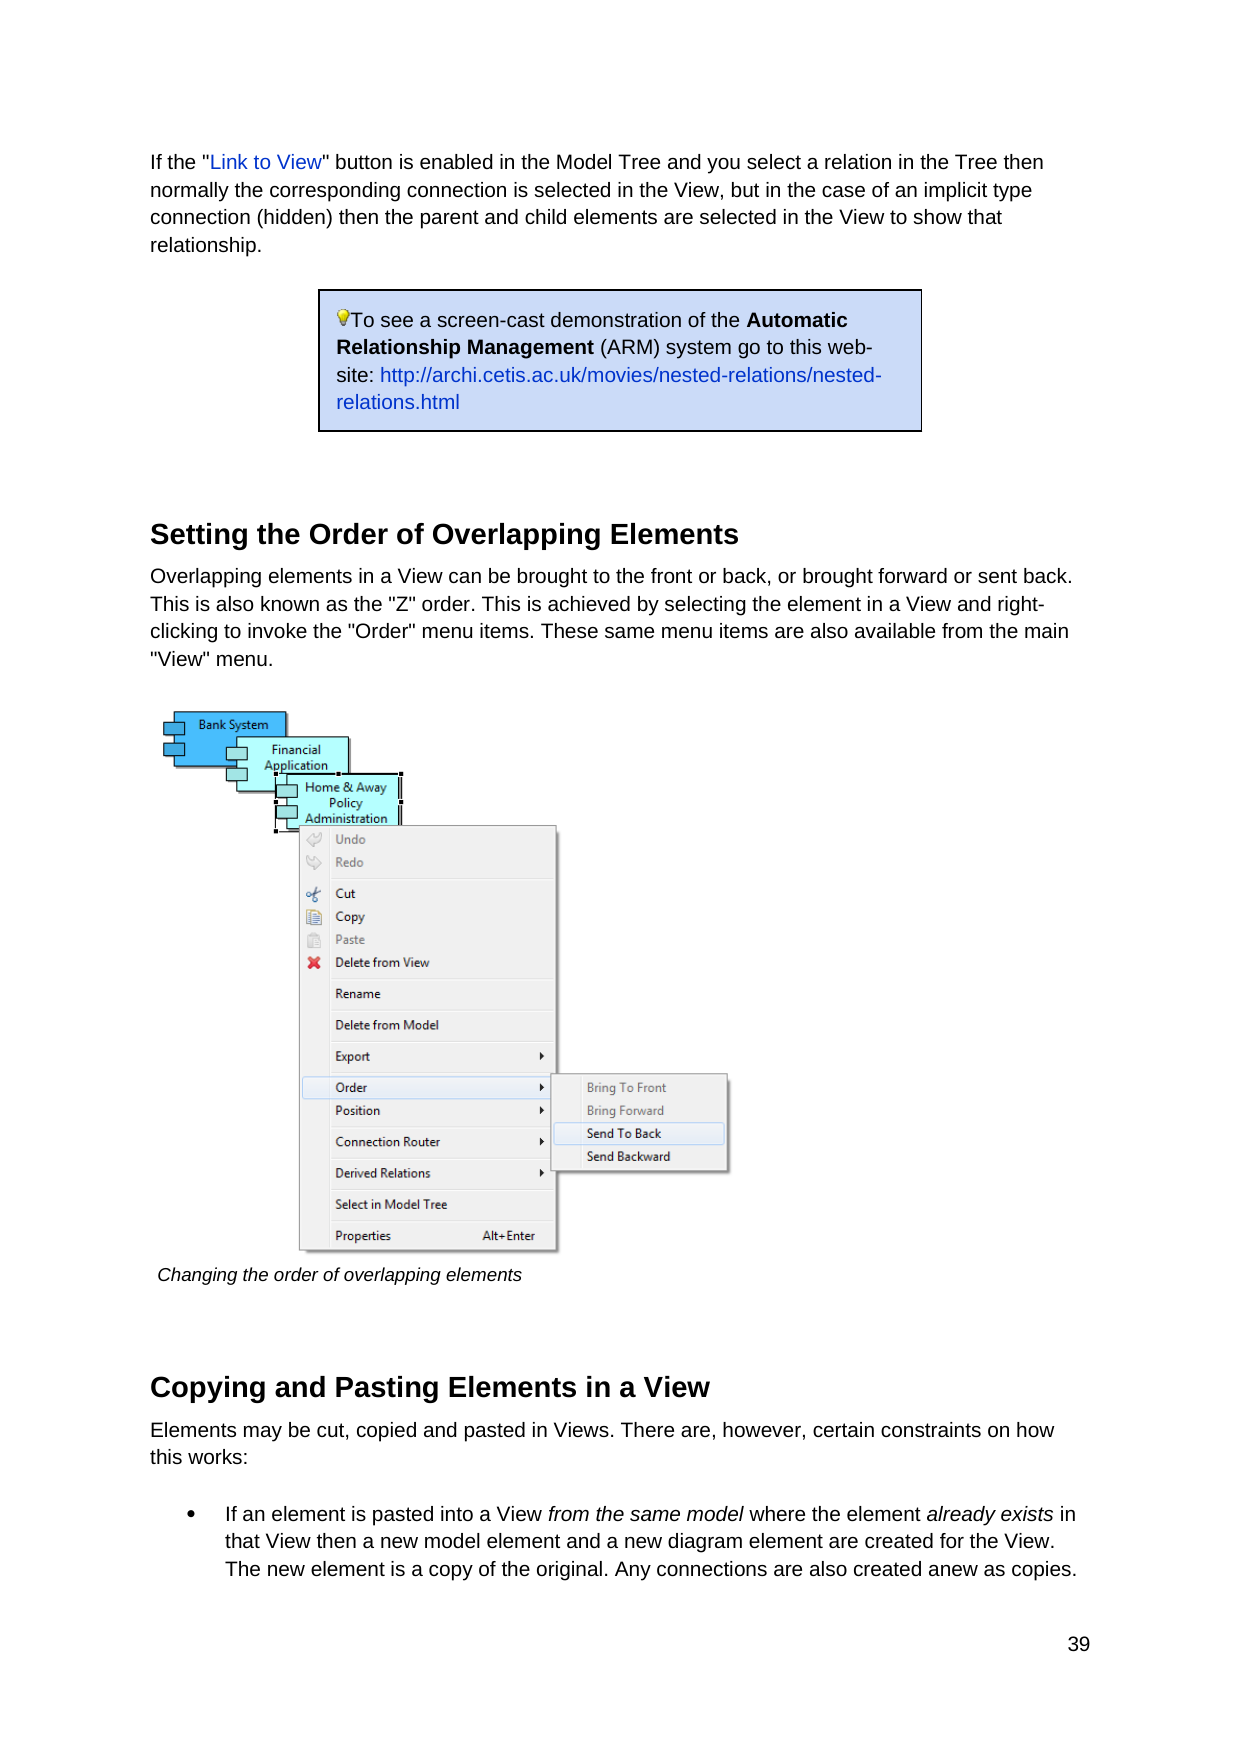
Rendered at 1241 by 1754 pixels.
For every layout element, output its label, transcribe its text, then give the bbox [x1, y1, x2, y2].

picture [157, 703, 733, 1261]
text If the "Link to View" button is enabled in the Model Tree and you select a relation in the Tree then normally the corresponding connection is selected in the View, but in the case of an implicit type connection (hidden) then the parent and child elements are selected in the View to show that relationship. [150, 150, 1090, 256]
list If an element is pasted into a View from the same model where the element already exists in that View then a new model element and a new diagram element are created for the View. The new element is a copy of the original. Any connections are also created anew as copies. [187, 1502, 1090, 1581]
subtitle Setting the Order of Overlapping Elements [150, 517, 1090, 551]
text Elements may be cut, copied and pasted in Views. There are, however, certain constraints on how this works: [150, 1417, 1090, 1469]
text To see a screen-cast demonstration of the Automatic Relationship Management (ARM) system go to this web-site: http://archi.cetis.ac.uk/movies/nested-relations/nested-relations.html [320, 291, 921, 430]
picture [336, 308, 351, 327]
text Overlapping elements in a View can be brought to the front or back, or brought forward or sent back. This is also known as the "Z" order. This is achieved by selecting the element in a View and right-clicking to invoke the "Order" menu items. These same menu items are also available from the main "View" menu. [150, 564, 1090, 671]
subtitle Copying and Pasting Elements in a View [150, 1371, 1090, 1404]
